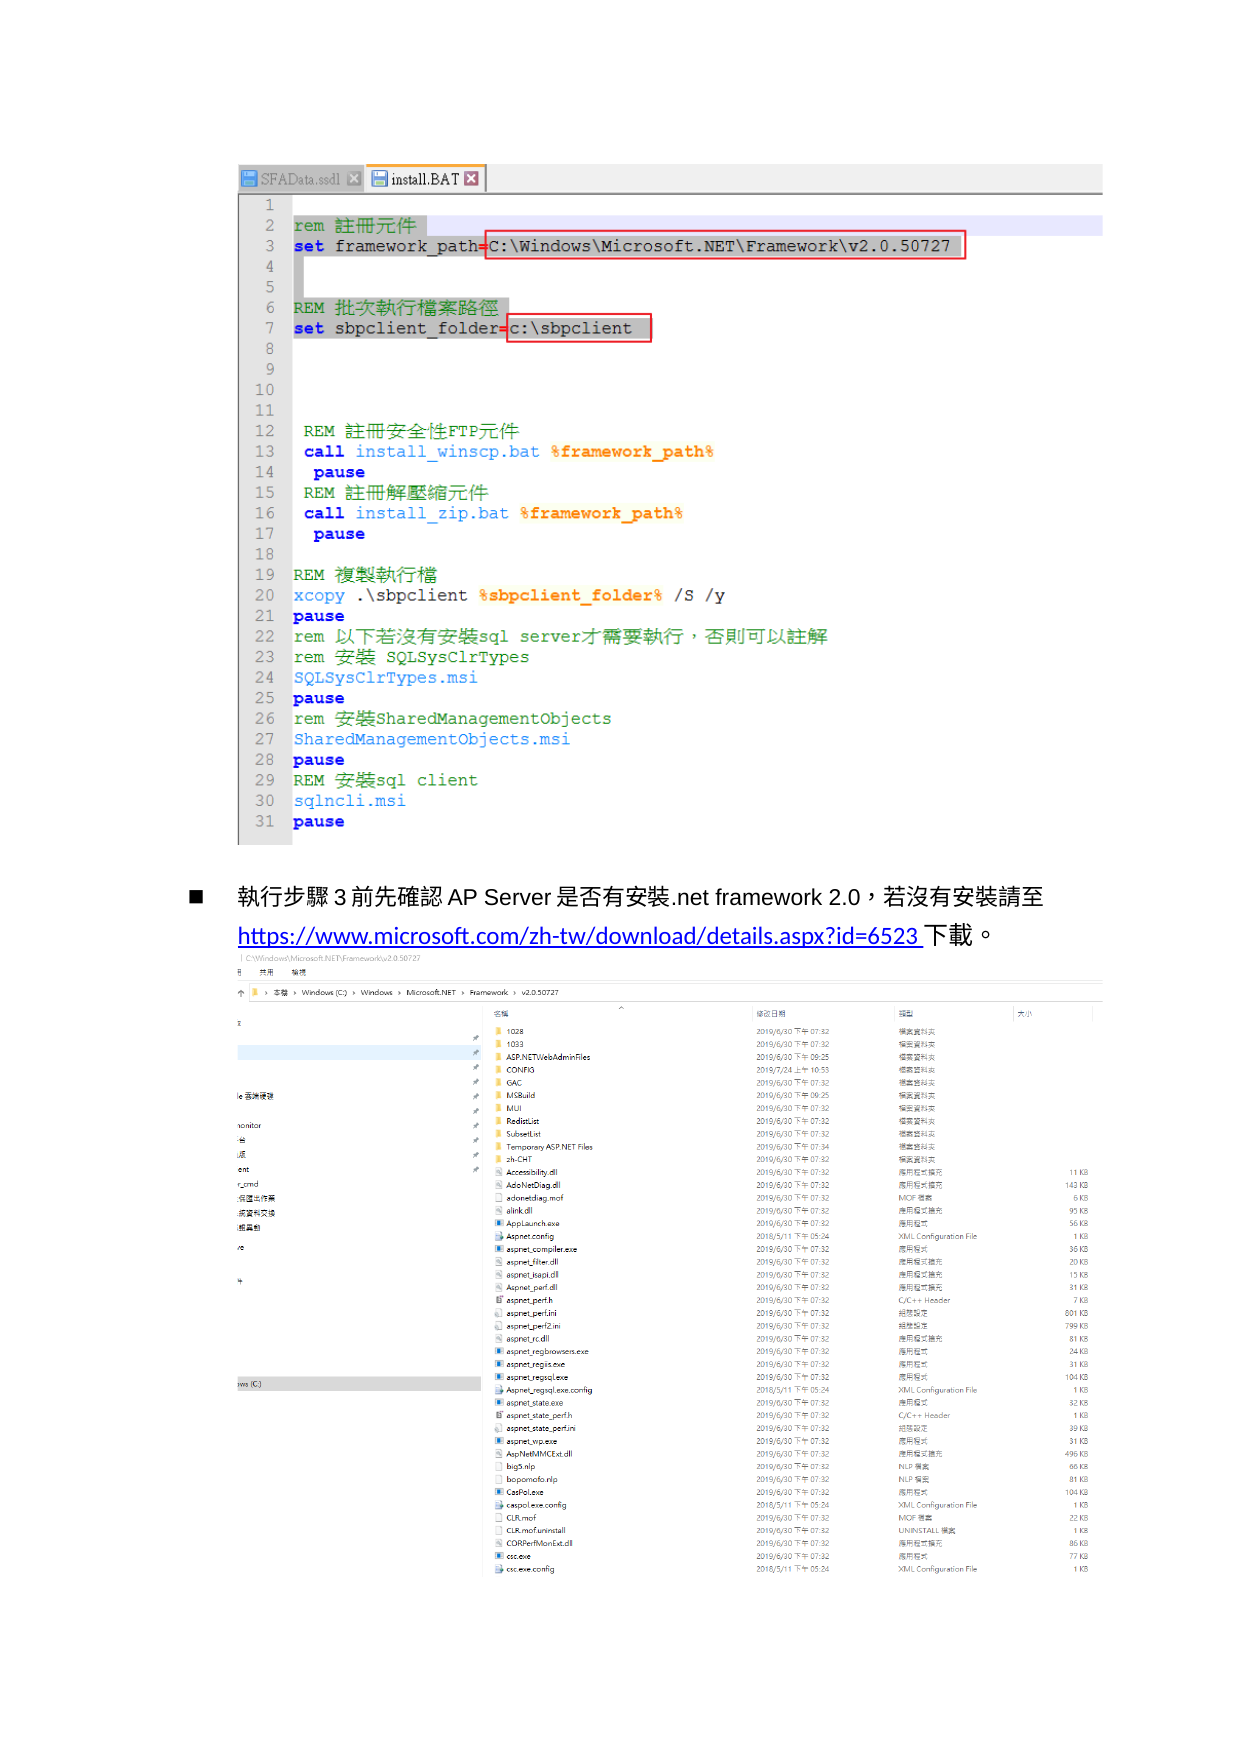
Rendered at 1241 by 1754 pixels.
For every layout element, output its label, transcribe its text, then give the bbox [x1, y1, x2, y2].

list 執行步驟3前先確認AP Server是否有安裝.net framework 2.0，若沒有安裝請至https://www.microsoft.com/zh-tw/download/details.aspx?id=6523下載。 [187, 877, 1053, 952]
picture [237, 164, 1103, 845]
picture [237, 952, 1103, 1586]
